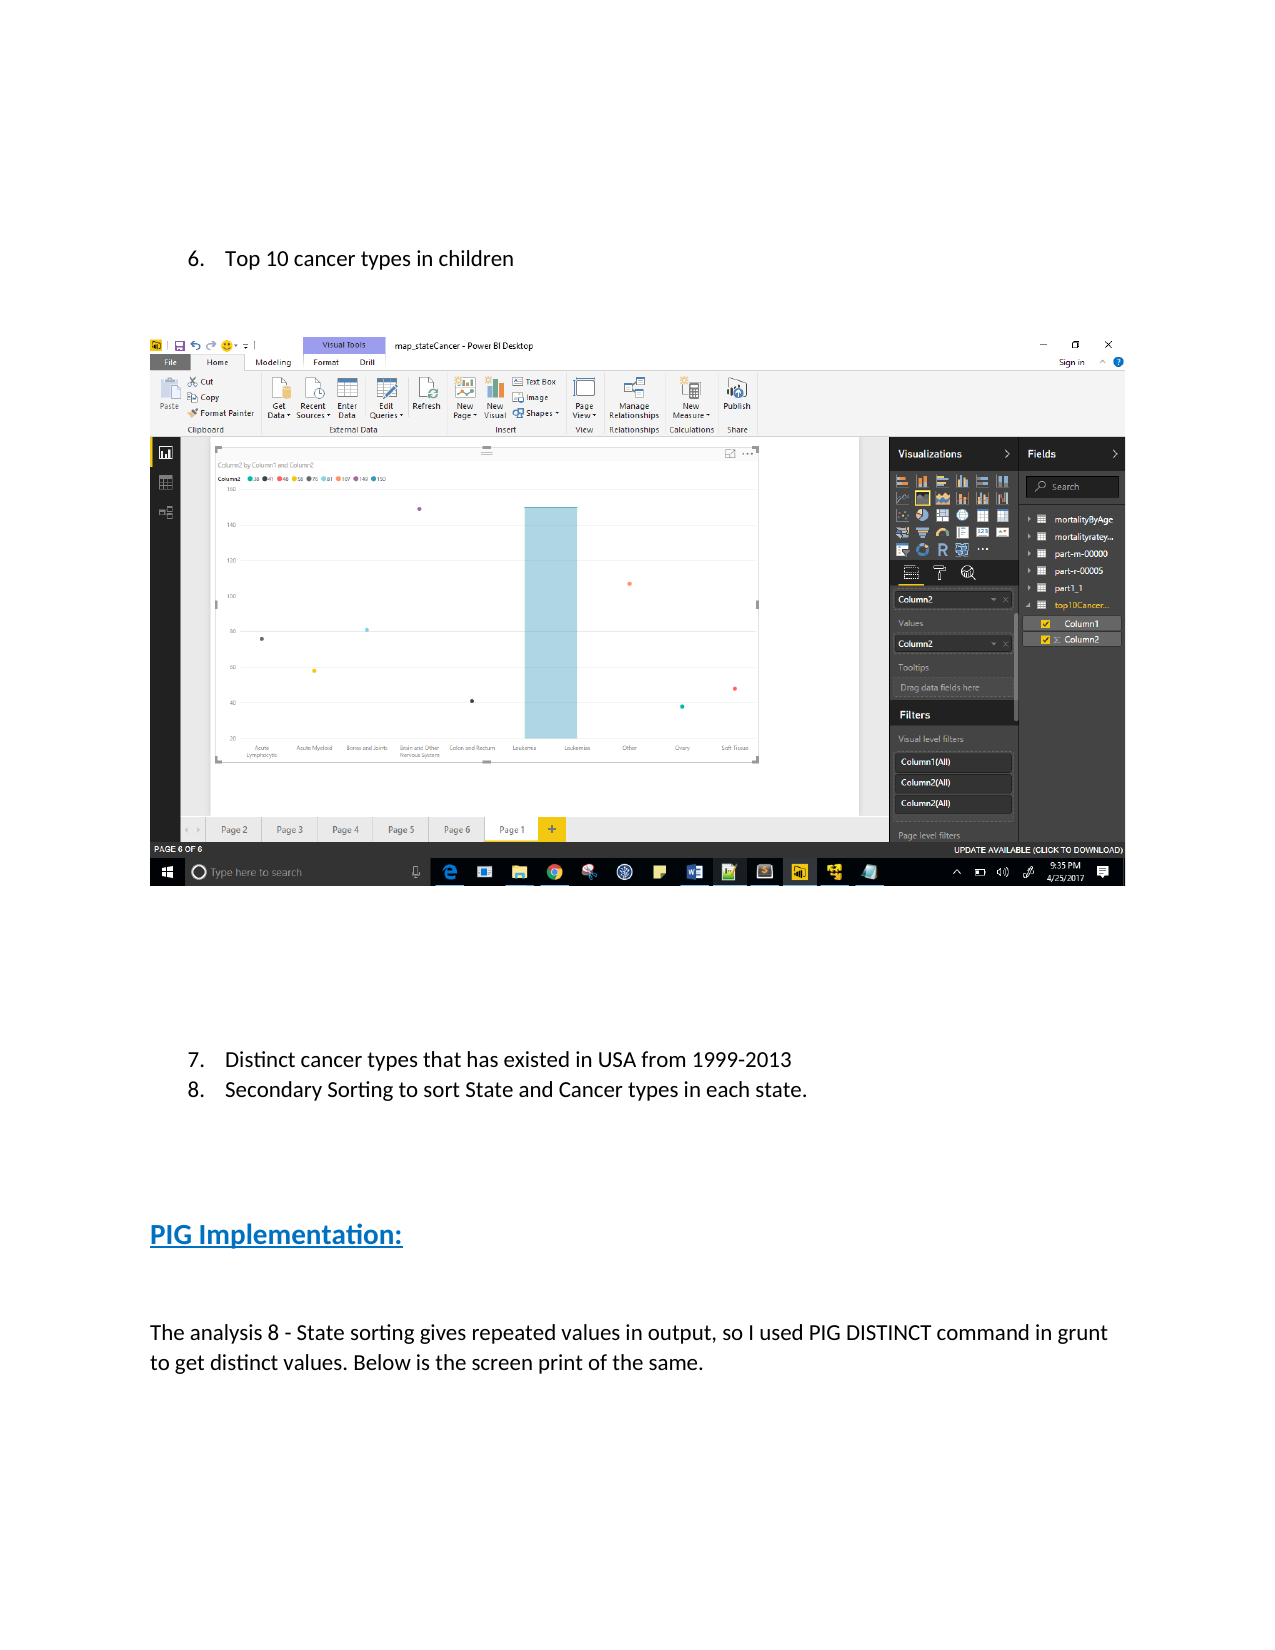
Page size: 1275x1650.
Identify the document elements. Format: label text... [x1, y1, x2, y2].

list Distinct cancer types that has existed in USA from 1999-2013 [187, 1045, 1125, 1073]
text PIG Implementation: [150, 1216, 1125, 1252]
picture [150, 337, 1125, 886]
text The analysis 8 - State sorting gives repeated values in output, so I used PIG DISTINCT command in grunt to get distinct values. Below is the screen print of the same. [150, 1318, 1125, 1376]
list Secondary Sorting to sort State and Cancer types in each state. [187, 1075, 1125, 1103]
list Top 10 cancer types in children [187, 244, 1125, 272]
